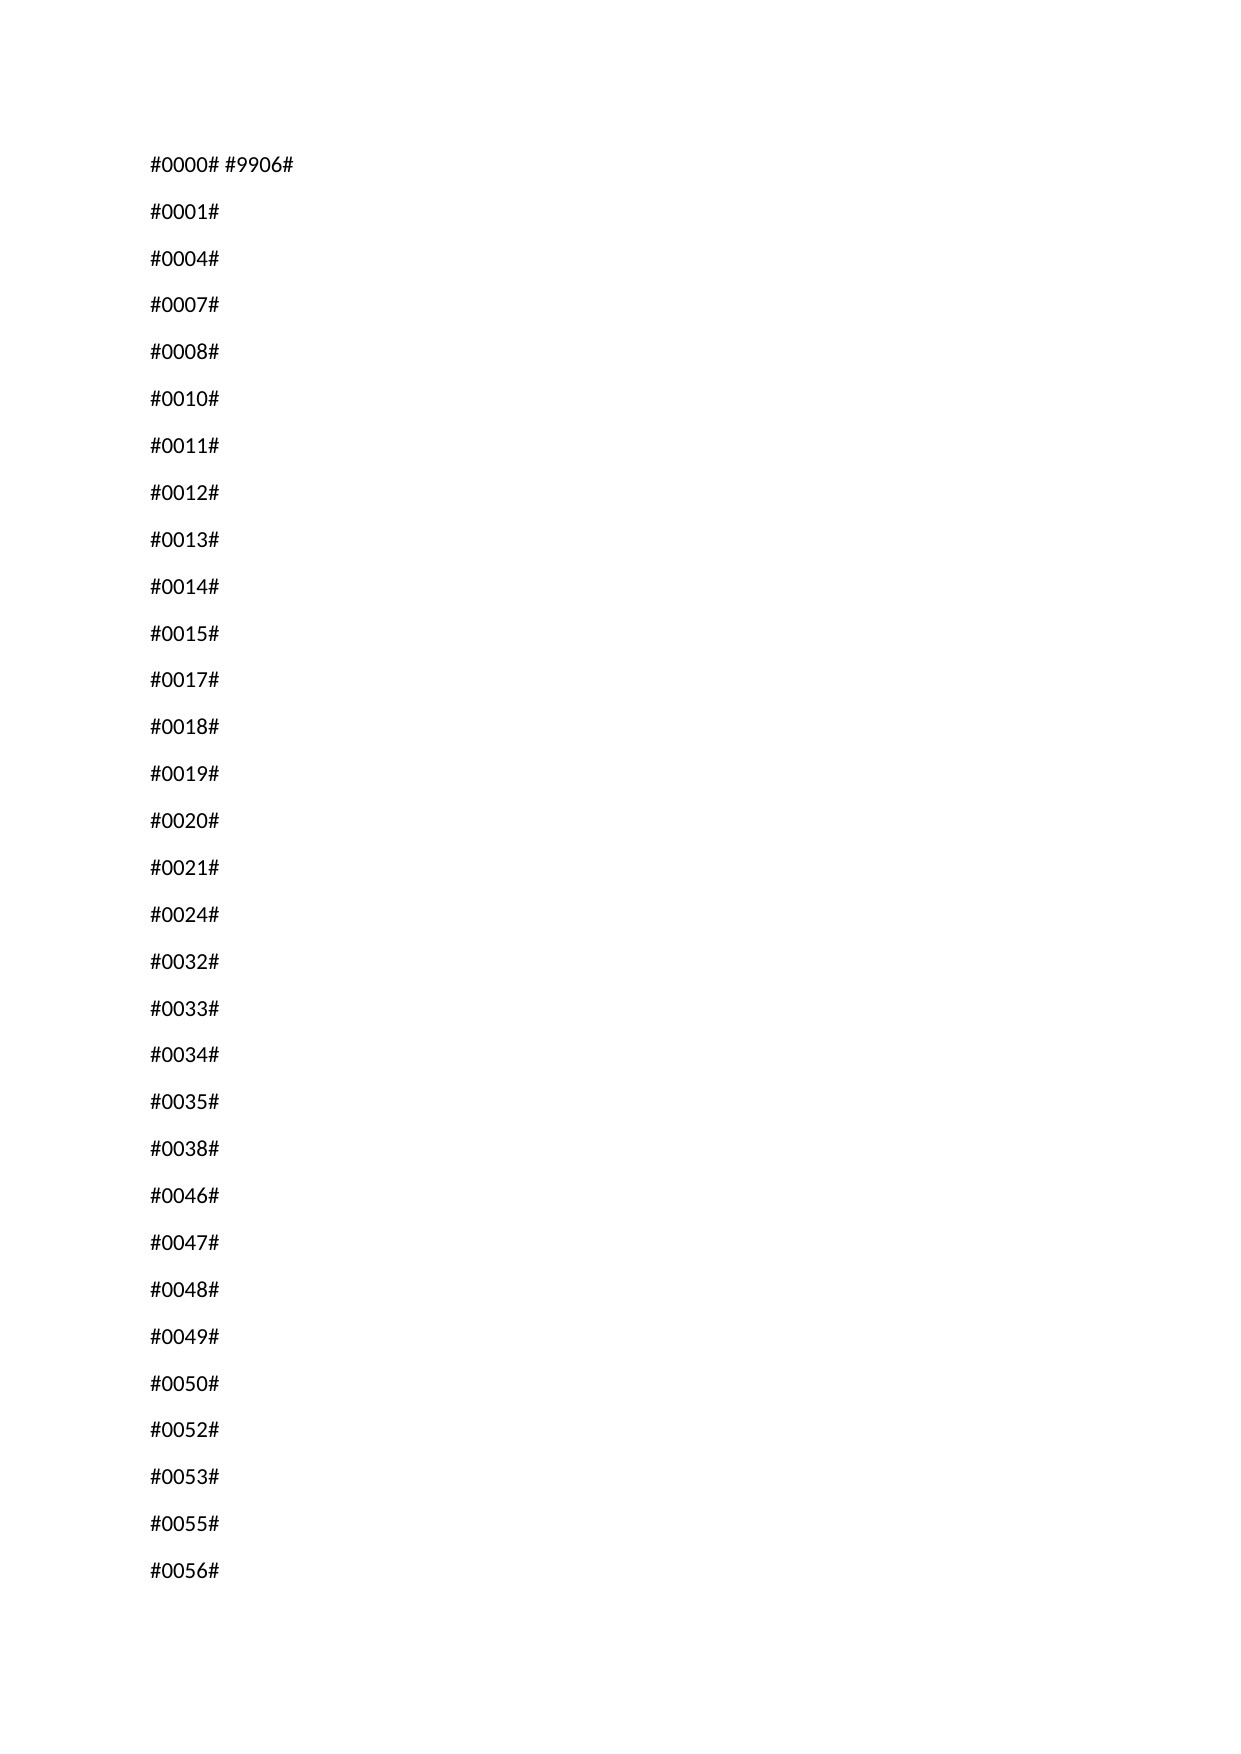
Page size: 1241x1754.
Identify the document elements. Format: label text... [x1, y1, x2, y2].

text #0055# [150, 1509, 1090, 1537]
text #0034# [150, 1041, 1090, 1069]
text #0038# [150, 1134, 1090, 1162]
text #0019# [150, 759, 1090, 787]
text #0012# [150, 478, 1090, 506]
text #0053# [150, 1462, 1090, 1491]
text #0007# [150, 291, 1090, 319]
text #0033# [150, 994, 1090, 1022]
text #0010# [150, 384, 1090, 412]
text #0052# [150, 1416, 1090, 1444]
text #0056# [150, 1556, 1090, 1584]
text #0001# [150, 197, 1090, 225]
text #0017# [150, 666, 1090, 694]
text #0011# [150, 431, 1090, 459]
text #0032# [150, 947, 1090, 975]
text #0018# [150, 712, 1090, 741]
text #0035# [150, 1087, 1090, 1116]
text #0046# [150, 1181, 1090, 1209]
text #0024# [150, 900, 1090, 928]
text #0015# [150, 619, 1090, 647]
text #0049# [150, 1322, 1090, 1350]
text #0004# [150, 244, 1090, 272]
text #0020# [150, 806, 1090, 834]
text #0013# [150, 525, 1090, 553]
text #0021# [150, 853, 1090, 881]
text #0000# #9906# [150, 150, 1090, 178]
text #0008# [150, 337, 1090, 366]
text #0050# [150, 1369, 1090, 1397]
text #0048# [150, 1275, 1090, 1303]
text #0014# [150, 572, 1090, 600]
text #0047# [150, 1228, 1090, 1256]
